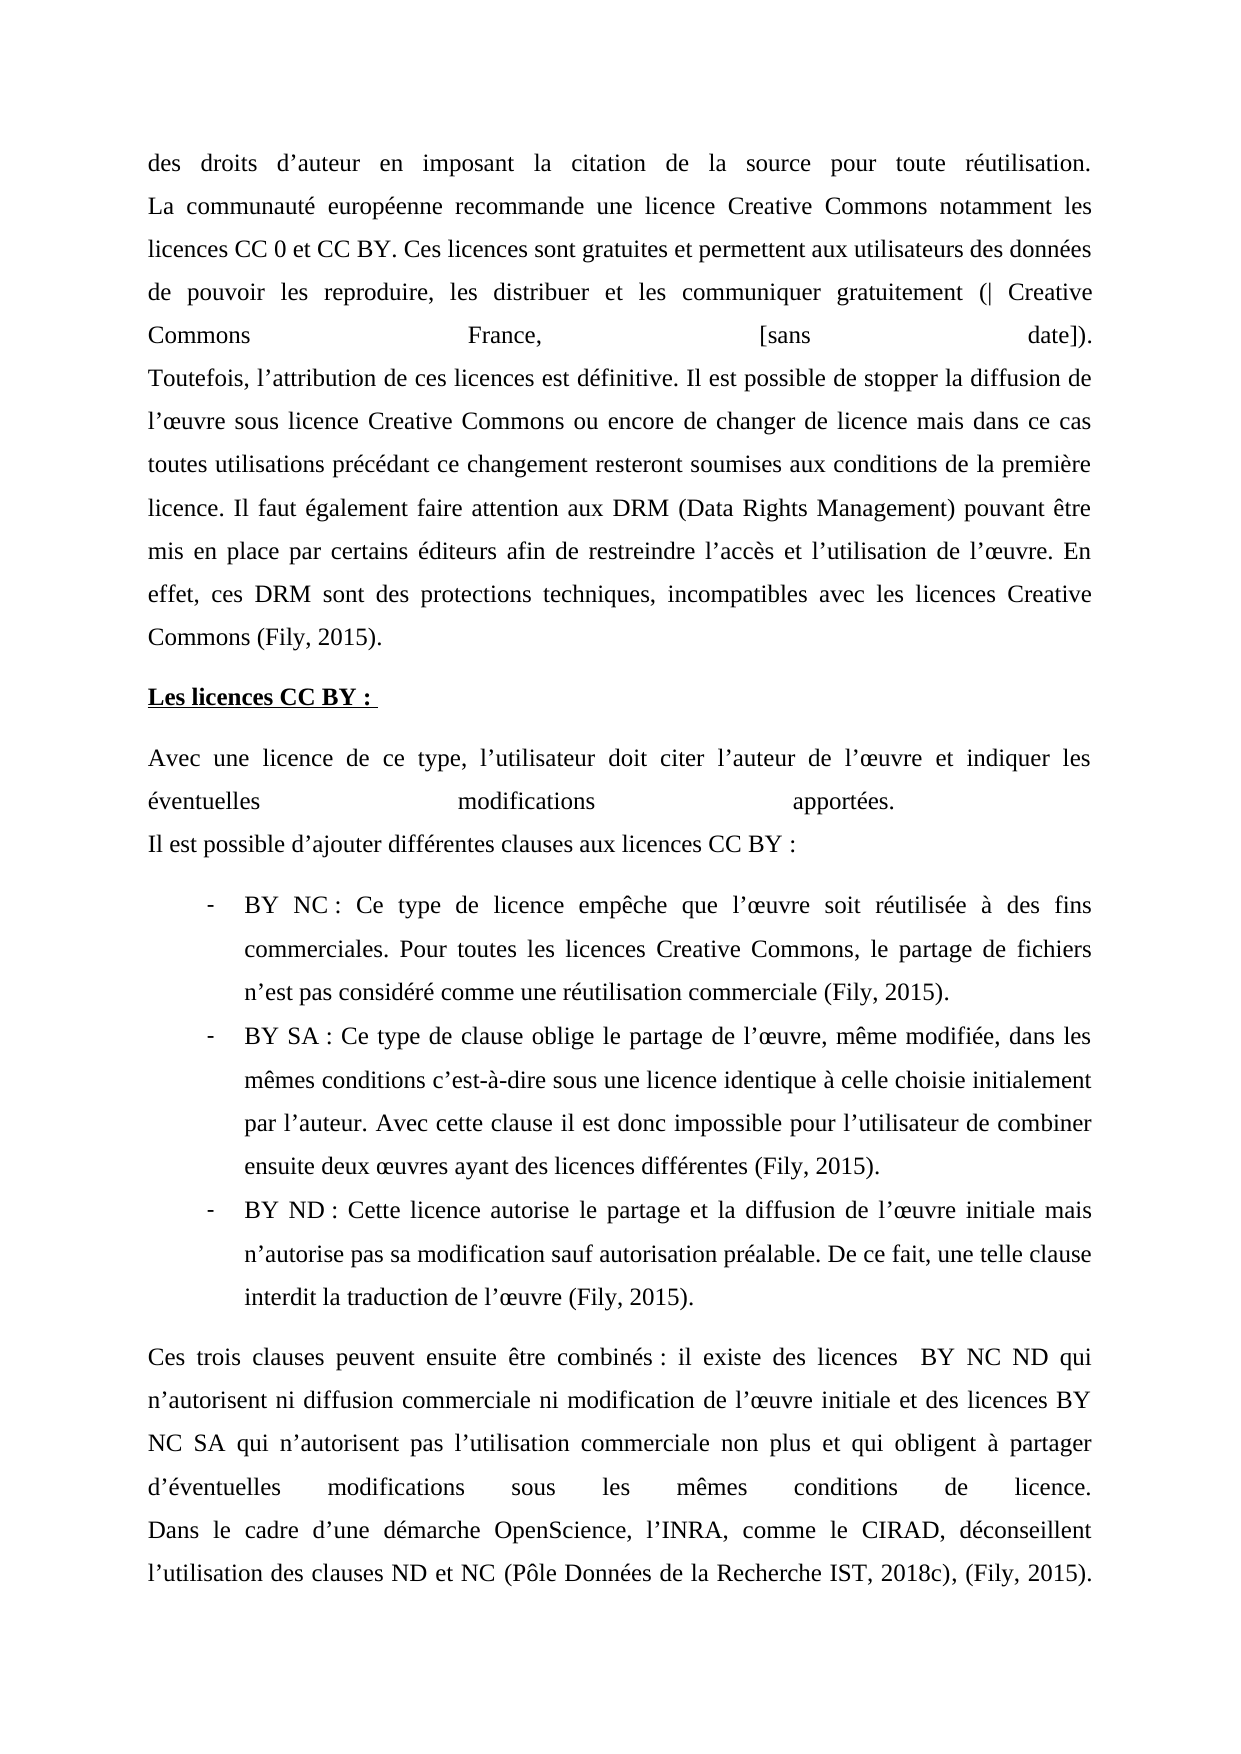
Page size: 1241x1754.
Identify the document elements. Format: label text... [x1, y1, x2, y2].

list BY SA : Ce type de clause oblige le partage de l’œuvre, même modifiée, dans les mêmes conditions c’est-à-dire sous une licence identique à celle choisie initialement par l’auteur. Avec cette clause il est donc impossible pour l’utilisateur de combiner ensuite deux œuvres ayant des licences différentes (Fily, 2015). [207, 1020, 1093, 1180]
list BY ND : Cette licence autorise le partage et la diffusion de l’œuvre initiale mais n’autorise pas sa modification sauf autorisation préalable. De ce fait, une telle clause interdit la traduction de l’œuvre (Fily, 2015). [207, 1194, 1093, 1311]
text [148, 148, 1093, 651]
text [148, 1342, 1093, 1587]
list BY NC : Ce type de licence empêche que l’œuvre soit réutilisée à des fins commerciales. Pour toutes les licences Creative Commons, le partage de fichiers n’est pas considéré comme une réutilisation commerciale (Fily, 2015). [207, 889, 1093, 1006]
text Avec une licence de ce type, l’utilisateur doit citer l’auteur de l’œuvre et indiquer les éventuelles modifications apportées. Il est possible d’ajouter différentes clauses aux licences CC BY : [148, 743, 1093, 858]
subtitle Les licences CC BY : [148, 682, 1093, 741]
